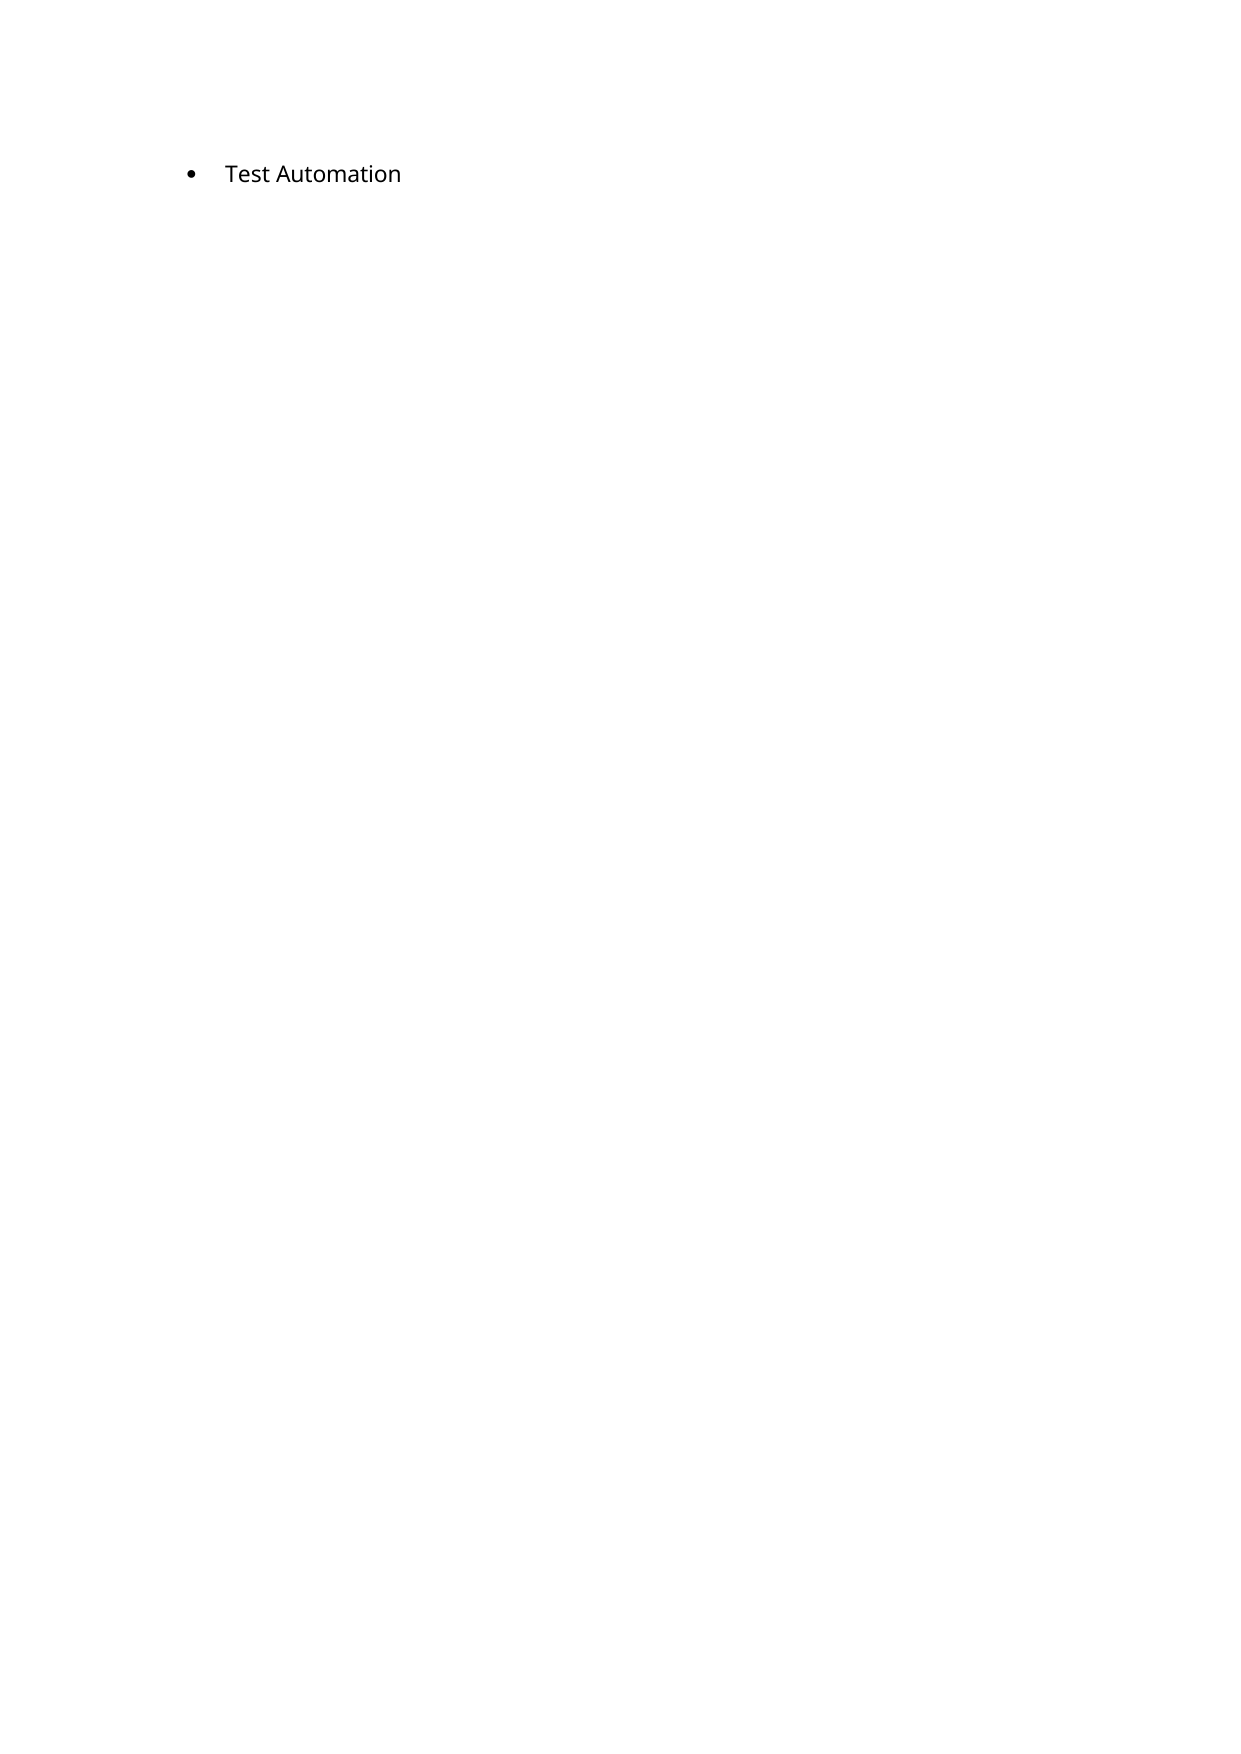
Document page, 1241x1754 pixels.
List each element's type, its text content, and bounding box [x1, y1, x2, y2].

list Test Automation [187, 158, 1107, 189]
